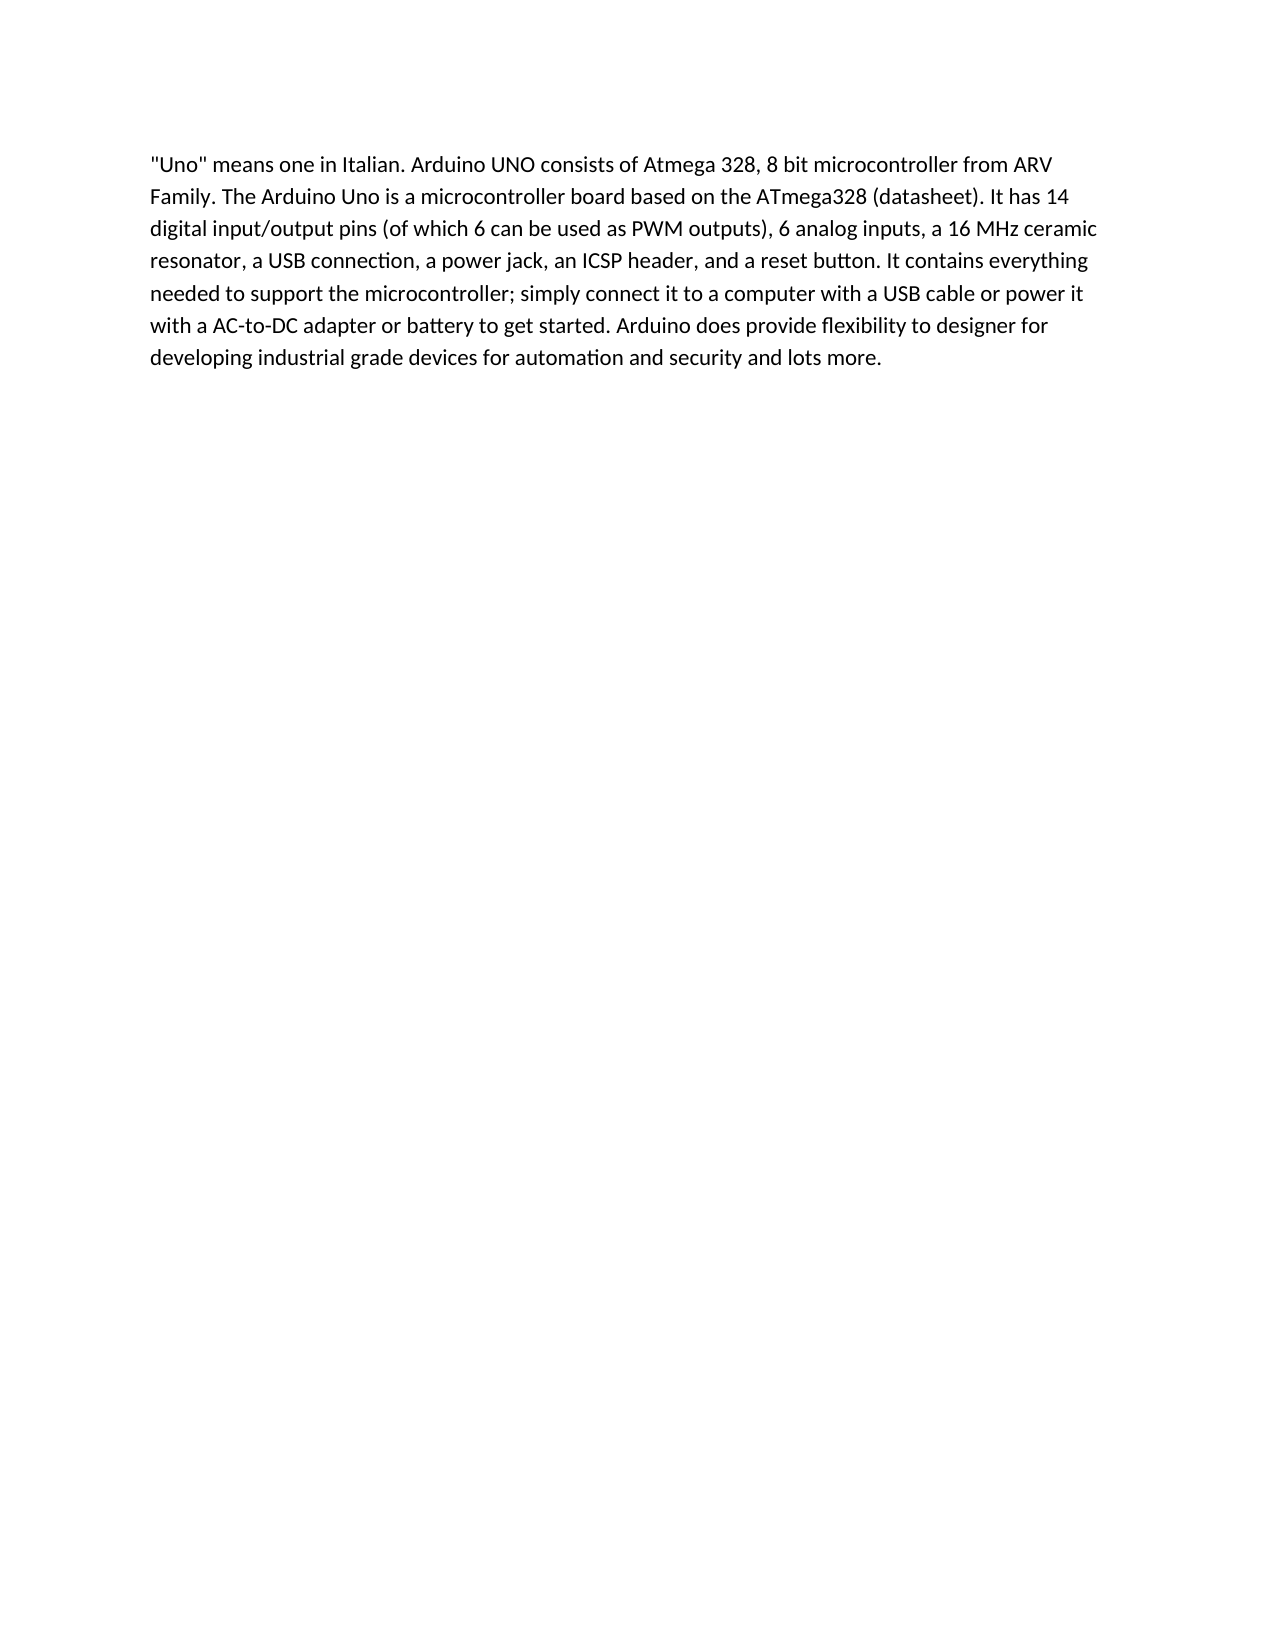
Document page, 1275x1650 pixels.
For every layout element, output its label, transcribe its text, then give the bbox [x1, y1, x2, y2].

text "Uno" means one in Italian. Arduino UNO consists of Atmega 328, 8 bit microcontroller from ARV Family. The Arduino Uno is a microcontroller board based on the ATmega328 (datasheet). It has 14 digital input/output pins (of which 6 can be used as PWM outputs), 6 analog inputs, a 16 MHz ceramic resonator, a USB connection, a power jack, an ICSP header, and a reset button. It contains everything needed to support the microcontroller; simply connect it to a computer with a USB cable or power it with a AC-to-DC adapter or battery to get started. Arduino does provide flexibility to designer for developing industrial grade devices for automation and security and lots more. [150, 150, 1125, 371]
